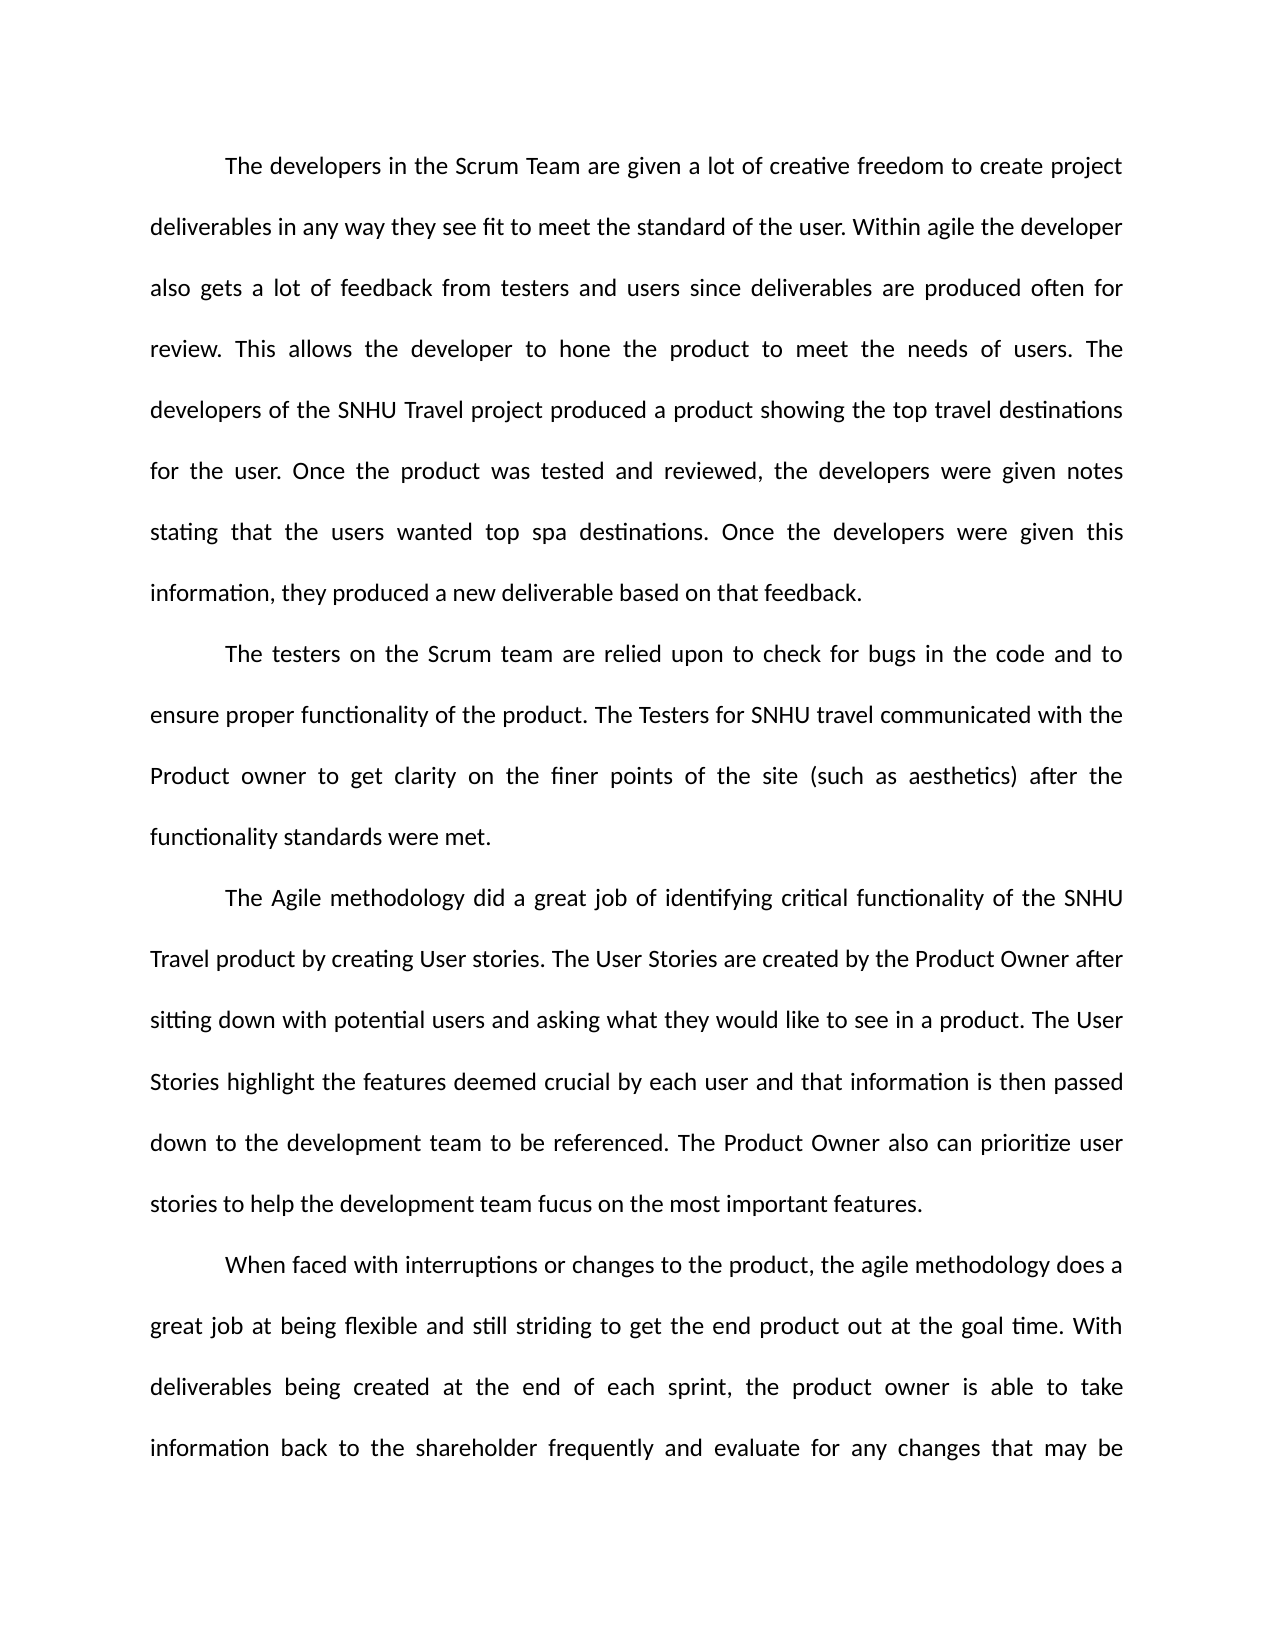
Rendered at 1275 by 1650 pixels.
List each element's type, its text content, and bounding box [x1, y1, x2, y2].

text The testers on the Scrum team are relied upon to check for bugs in the code and to ensure proper functionality of the product. The Testers for SNHU travel communicated with the Product owner to get clarity on the finer points of the site (such as aesthetics) after the functionality standards were met. [150, 638, 1125, 852]
text The developers in the Scrum Team are given a lot of creative freedom to create project deliverables in any way they see fit to meet the standard of the user. Within agile the developer also gets a lot of feedback from testers and users since deliverables are produced often for review. This allows the developer to hone the product to meet the needs of users. The developers of the SNHU Travel project produced a product showing the top travel destinations for the user. Once the product was tested and reviewed, the developers were given notes stating that the users wanted top spa destinations. Once the developers were given this information, they produced a new deliverable based on that feedback. [150, 150, 1125, 608]
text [150, 1249, 1125, 1462]
text The Agile methodology did a great job of identifying critical functionality of the SNHU Travel product by creating User stories. The User Stories are created by the Product Owner after sitting down with potential users and asking what they would like to see in a product. The User Stories highlight the features deemed crucial by each user and that information is then passed down to the development team to be referenced. The Product Owner also can prioritize user stories to help the development team fucus on the most important features. [150, 882, 1125, 1218]
